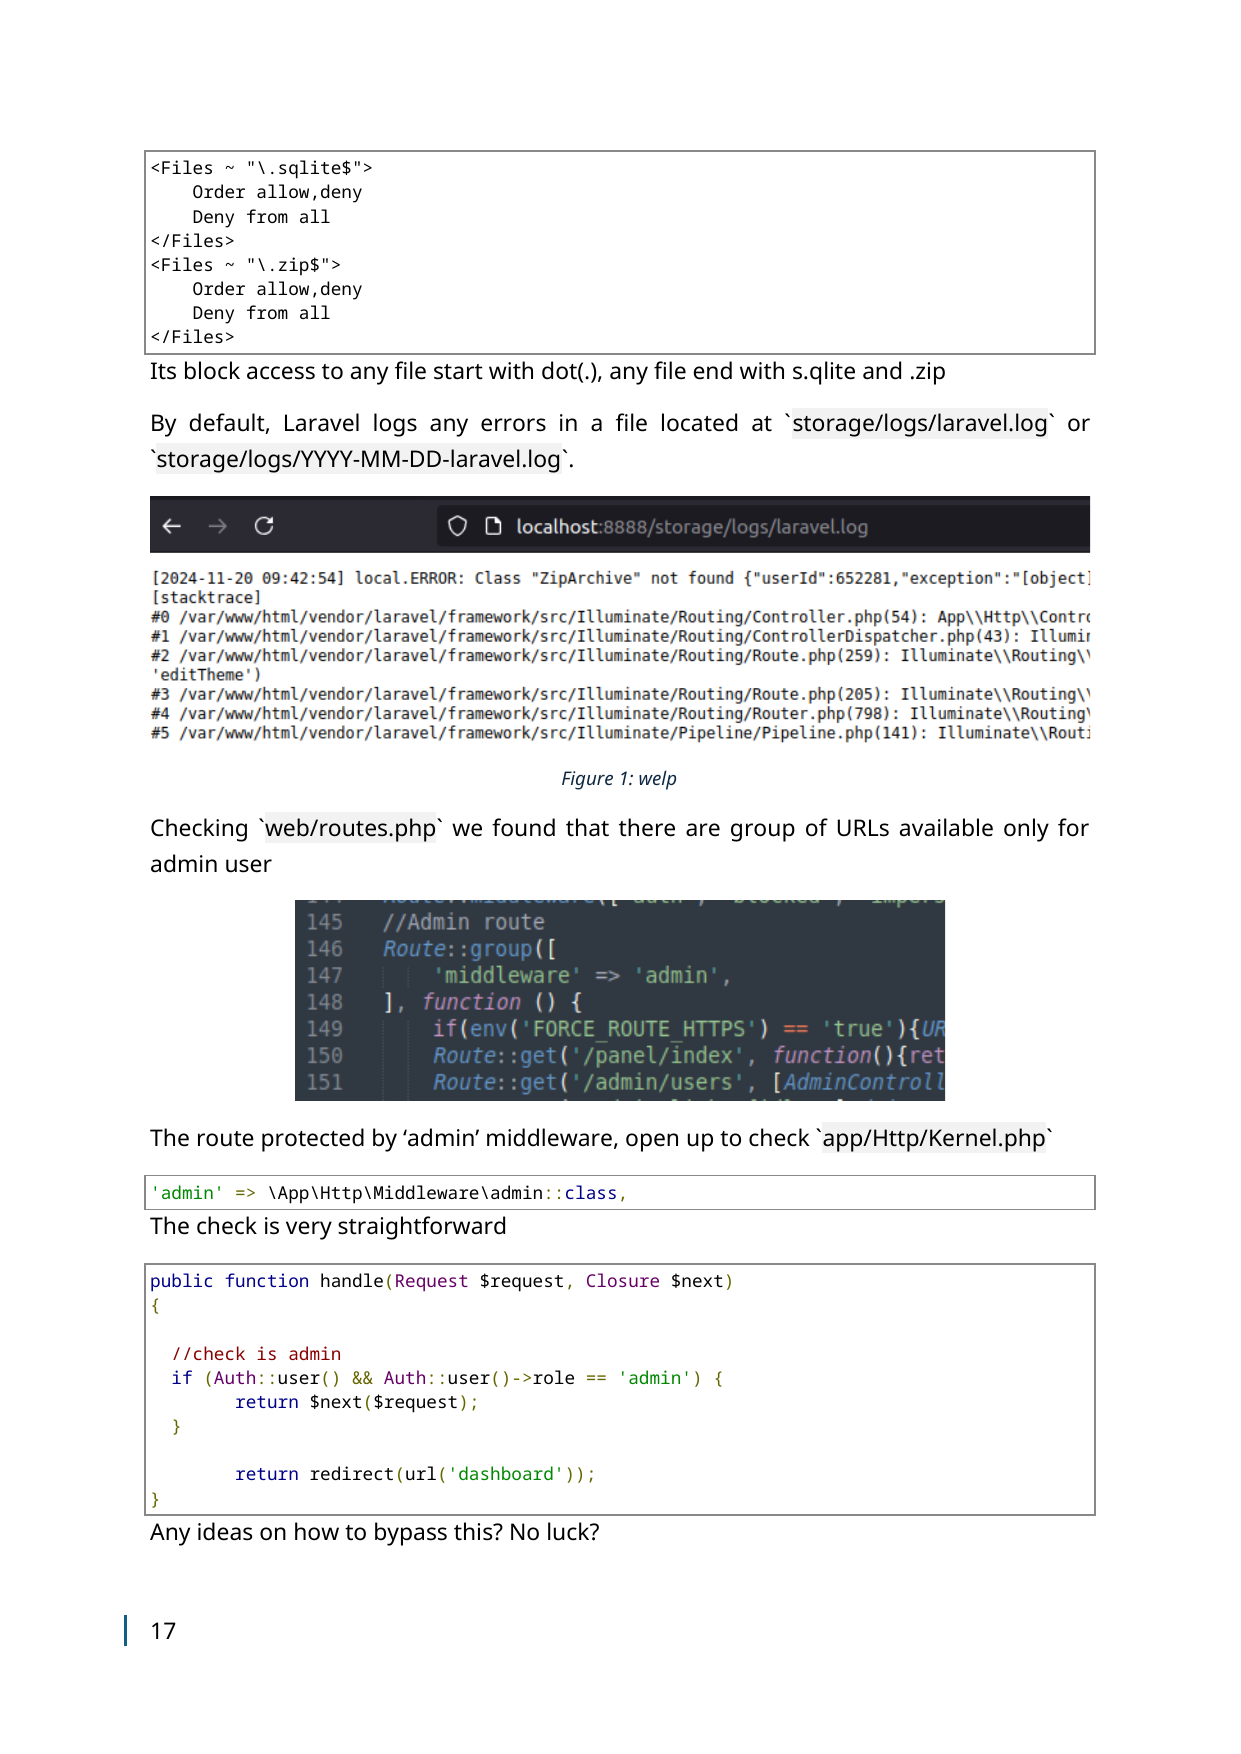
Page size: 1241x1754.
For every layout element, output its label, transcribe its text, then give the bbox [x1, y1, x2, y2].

text Deny from all [150, 204, 1090, 228]
text Order allow,deny [150, 277, 1090, 301]
text } [150, 1413, 1090, 1438]
text </Files> [146, 319, 1094, 353]
text </Files> [150, 228, 1090, 252]
text return redirect(url('dashboard')); [150, 1462, 1090, 1480]
text <Files ~ "\.sqlite$"> [146, 152, 1094, 180]
text By default, Laravel logs any errors in a file located at `storage/logs/laravel.log` or `storage/logs/YYYY-MM-DD-laravel.log`. [150, 407, 1090, 474]
text public function handle(Request $request, Closure $next) [146, 1265, 1094, 1293]
text Order allow,deny [150, 180, 1090, 204]
text //check is admin [150, 1341, 1090, 1365]
text } [146, 1480, 1094, 1514]
text { [150, 1293, 1090, 1317]
text if (Auth::user() && Auth::user()->role == 'admin') { [150, 1365, 1090, 1389]
text Checking `web/routes.php` we found that there are group of URLs available only for admin user [150, 812, 1090, 879]
text The check is very straightforward [150, 1210, 1090, 1241]
text The route protected by ‘admin’ middleware, open up to check `app/Http/Kernel.php` [150, 1122, 822, 1153]
text Deny from all [150, 301, 1090, 319]
text <Files ~ "\.zip$"> [150, 252, 1090, 277]
text Any ideas on how to bypass this? No luck? [150, 1516, 1090, 1547]
picture [150, 496, 1091, 745]
text return $next($request); [150, 1389, 1090, 1413]
text Its block access to any file start with dot(.), any file end with s.qlite and .zip [150, 355, 1090, 386]
text 'admin' => \App\Http\Middleware\admin::class, [146, 1176, 1094, 1209]
picture [295, 900, 946, 1101]
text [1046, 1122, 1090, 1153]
